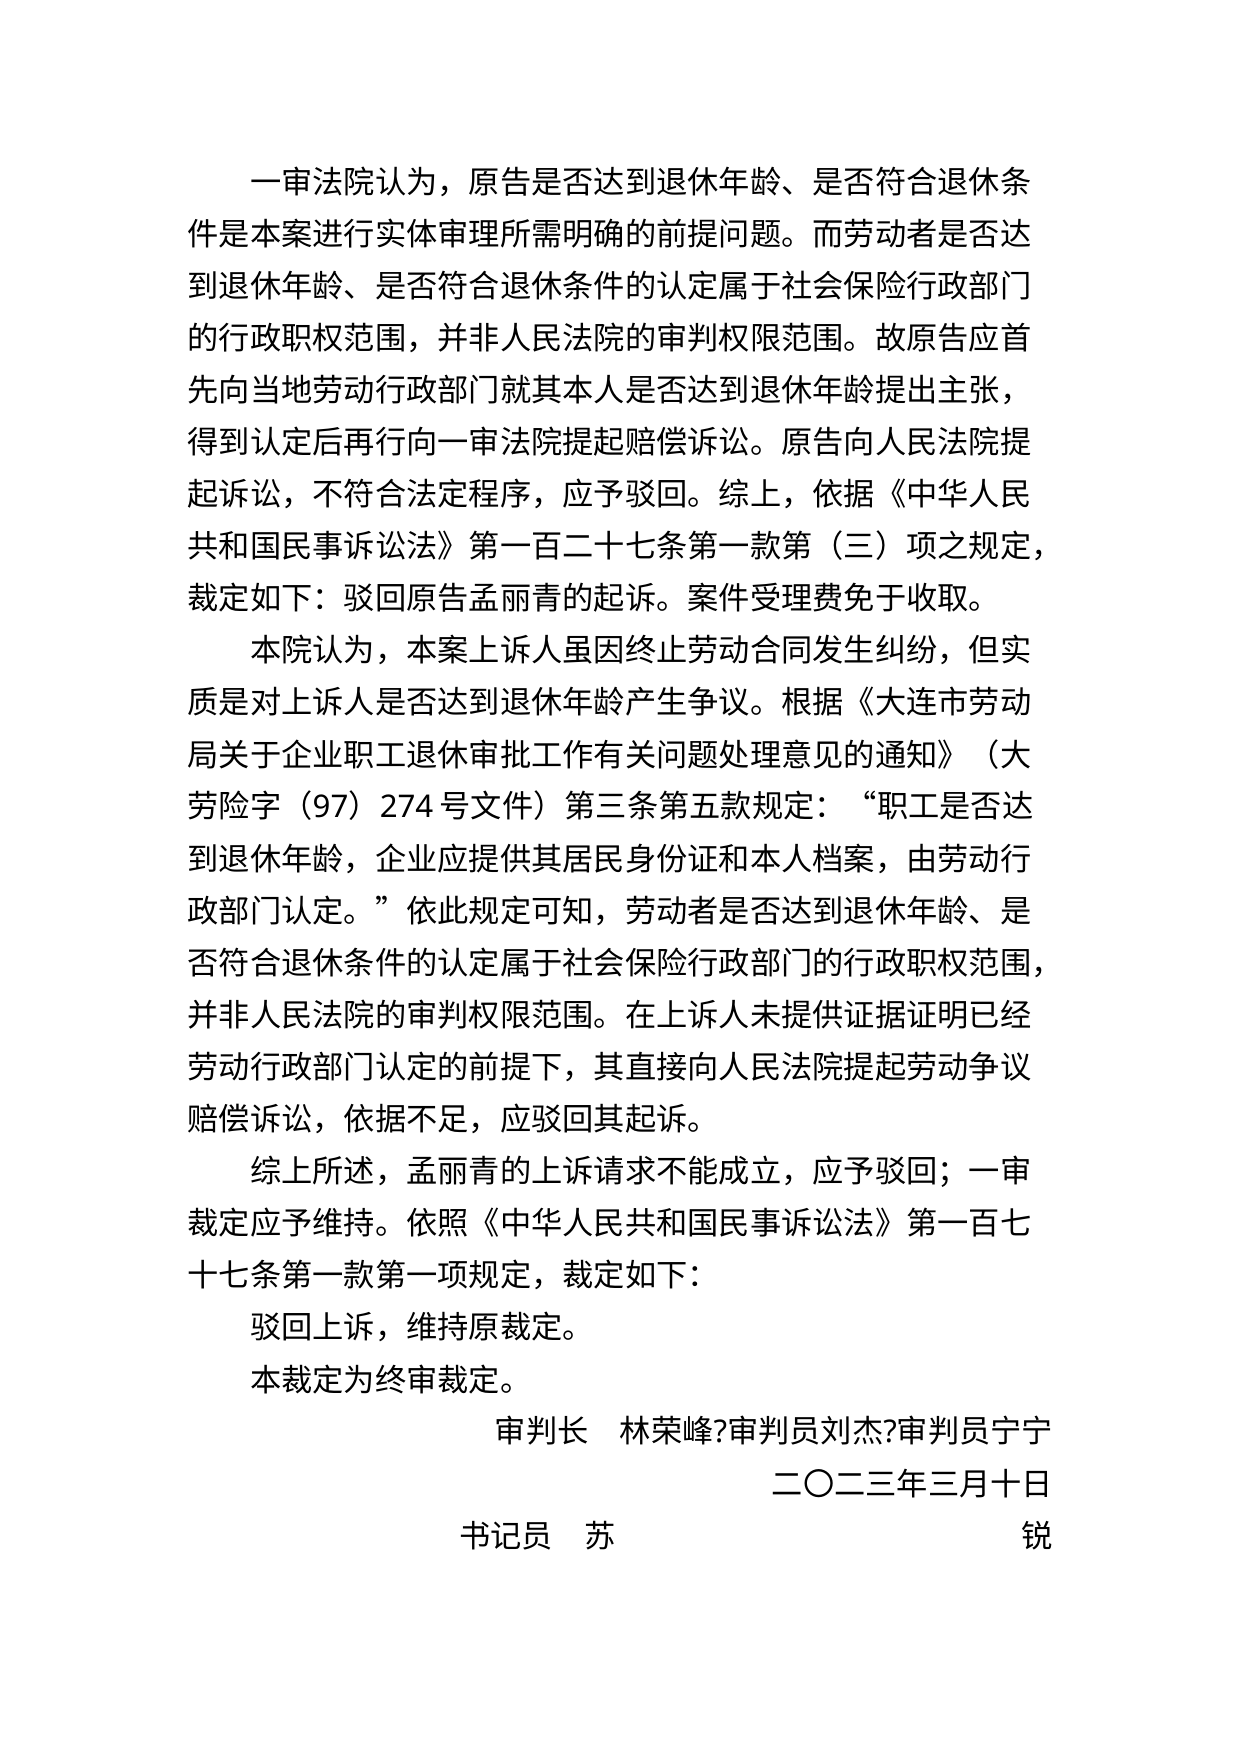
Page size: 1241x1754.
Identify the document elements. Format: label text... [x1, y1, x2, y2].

text 二〇二三年三月十日 [187, 1452, 1053, 1504]
text 书记员 苏 锐 [187, 1504, 1053, 1556]
text 本裁定为终审裁定。 [187, 1348, 1053, 1400]
text 一审法院认为，原告是否达到退休年龄、是否符合退休条件是本案进行实体审理所需明确的前提问题。而劳动者是否达到退休年龄、是否符合退休条件的认定属于社会保险行政部门的行政职权范围，并非人民法院的审判权限范围。故原告应首先向当地劳动行政部门就其本人是否达到退休年龄提出主张，得到认定后再行向一审法院提起赔偿诉讼。原告向人民法院提起诉讼，不符合法定程序，应予驳回。综上，依据《中华人民共和国民事诉讼法》第一百二十七条第一款第（三）项之规定，裁定如下：驳回原告孟丽青的起诉。案件受理费免于收取。 [187, 150, 1053, 619]
text 综上所述，孟丽青的上诉请求不能成立，应予驳回；一审裁定应予维持。依照《中华人民共和国民事诉讼法》第一百七十七条第一款第一项规定，裁定如下： [187, 1139, 1053, 1296]
text 驳回上诉，维持原裁定。 [187, 1296, 1053, 1348]
text 本院认为，本案上诉人虽因终止劳动合同发生纠纷，但实质是对上诉人是否达到退休年龄产生争议。根据《大连市劳动局关于企业职工退休审批工作有关问题处理意见的通知》（大劳险字（97）274号文件）第三条第五款规定：“职工是否达到退休年龄，企业应提供其居民身份证和本人档案，由劳动行政部门认定。”依此规定可知，劳动者是否达到退休年龄、是否符合退休条件的认定属于社会保险行政部门的行政职权范围，并非人民法院的审判权限范围。在上诉人未提供证据证明已经劳动行政部门认定的前提下，其直接向人民法院提起劳动争议赔偿诉讼，依据不足，应驳回其起诉。 [187, 619, 1053, 1139]
text 审判长 林荣峰?审判员刘杰?审判员宁宁 [187, 1400, 1053, 1452]
